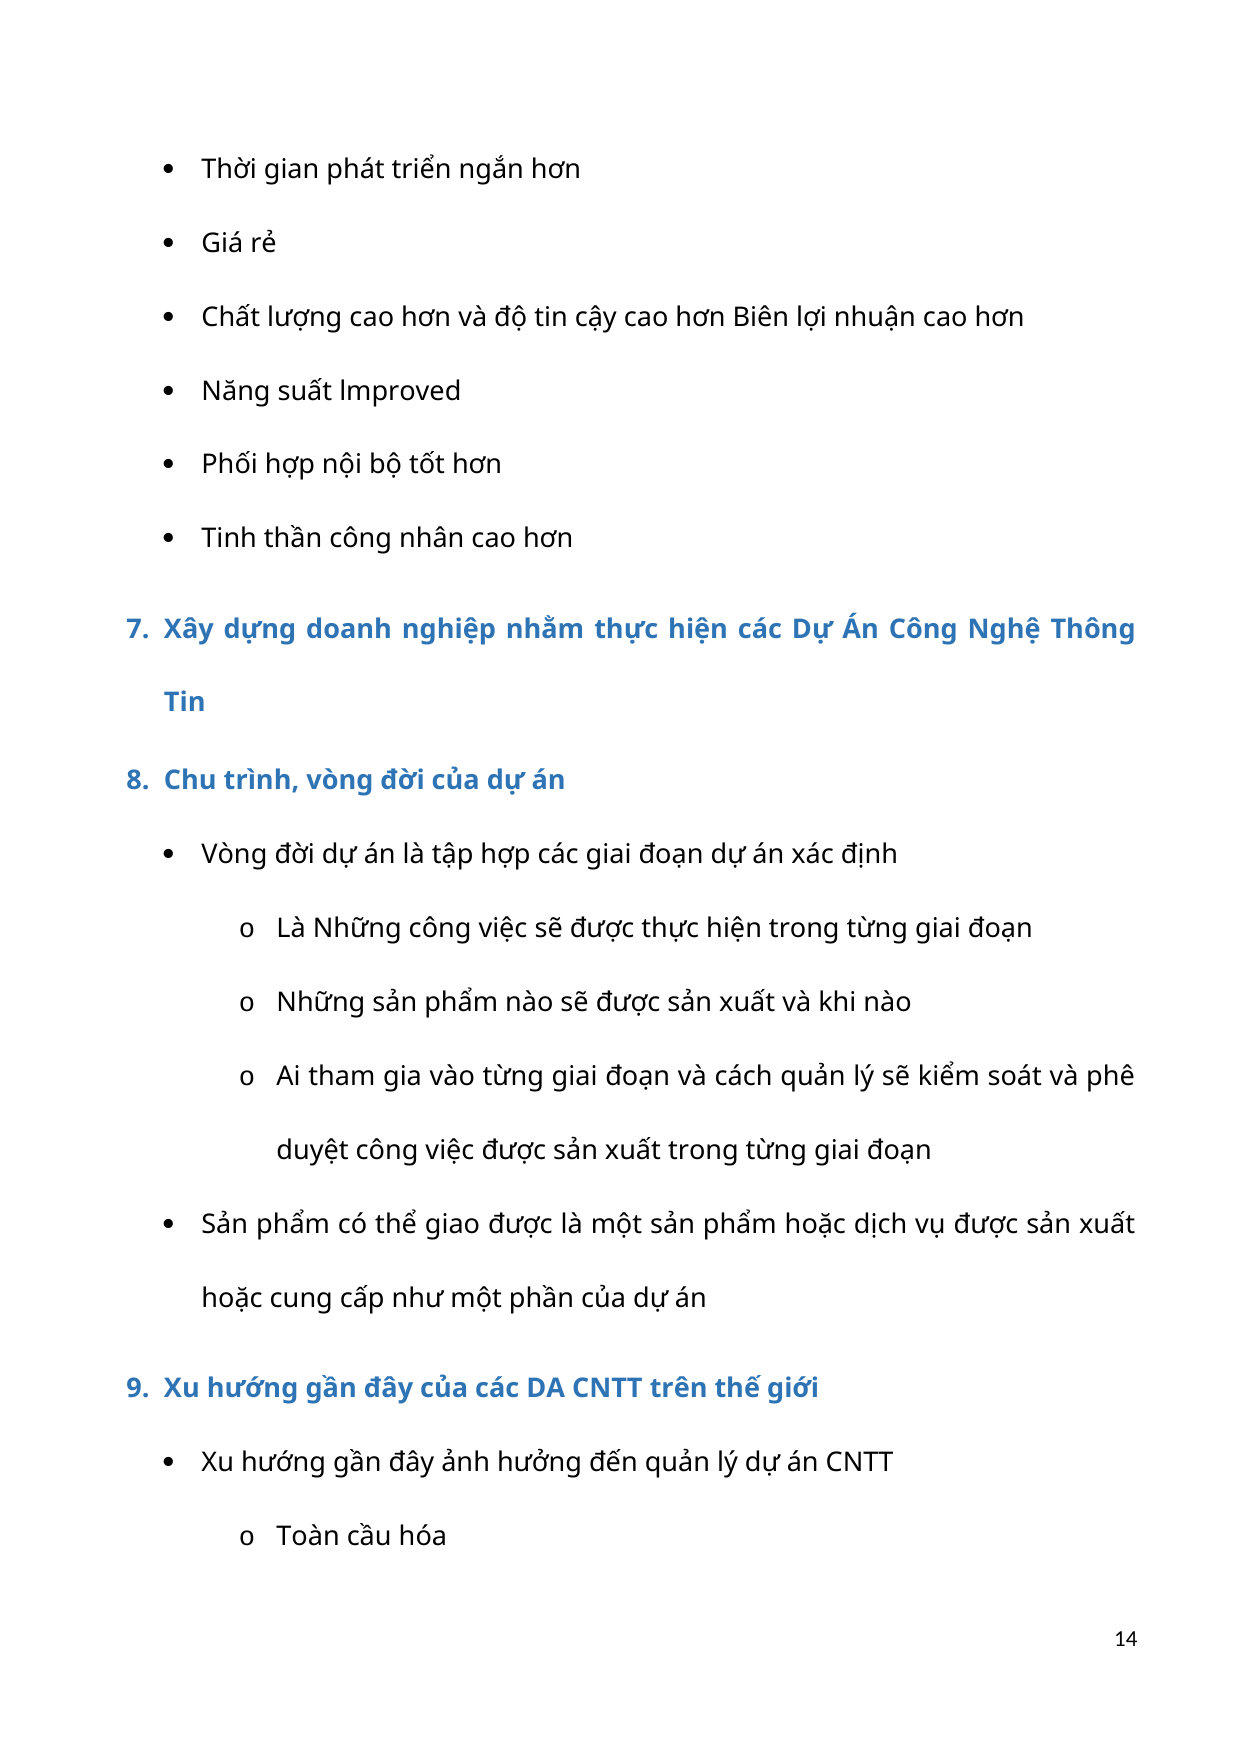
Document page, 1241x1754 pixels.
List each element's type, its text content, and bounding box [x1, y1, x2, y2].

list Sản phẩm có thể giao được là một sản phẩm hoặc dịch vụ được sản xuất hoặc cung cấp như một phần của dự án [164, 1204, 1137, 1315]
list Phối hợp nội bộ tốt hơn [164, 445, 1137, 482]
list Là Những công việc sẽ được thực hiện trong từng giai đoạn [239, 908, 1137, 945]
list Thời gian phát triển ngắn hơn [164, 150, 1137, 187]
list Những sản phẩm nào sẽ được sản xuất và khi nào [239, 982, 1137, 1019]
list Ai tham gia vào từng giai đoạn và cách quản lý sẽ kiểm soát và phê duyệt công việc được sản xuất trong từng giai đoạn [239, 1057, 1137, 1167]
list Giá rẻ [164, 224, 1137, 261]
list Xu hướng gần đây ảnh hưởng đến quản lý dự án CNTT [164, 1442, 1137, 1479]
list Vòng đời dự án là tập hợp các giai đoạn dự án xác định [164, 834, 1137, 871]
subtitle Xu hướng gần đây của các DA CNTT trên thế giới [126, 1368, 1137, 1405]
list Năng suất lmproved [164, 371, 1137, 408]
list Chất lượng cao hơn và độ tin cậy cao hơn Biên lợi nhuận cao hơn [164, 297, 1137, 334]
list Toàn cầu hóa [239, 1516, 1137, 1553]
subtitle Xây dựng doanh nghiệp nhằm thực hiện các Dự Án Công Nghệ Thông Tin [126, 609, 1137, 720]
list Tinh thần công nhân cao hơn [164, 519, 1137, 556]
subtitle Chu trình, vòng đời của dự án [126, 761, 1137, 798]
